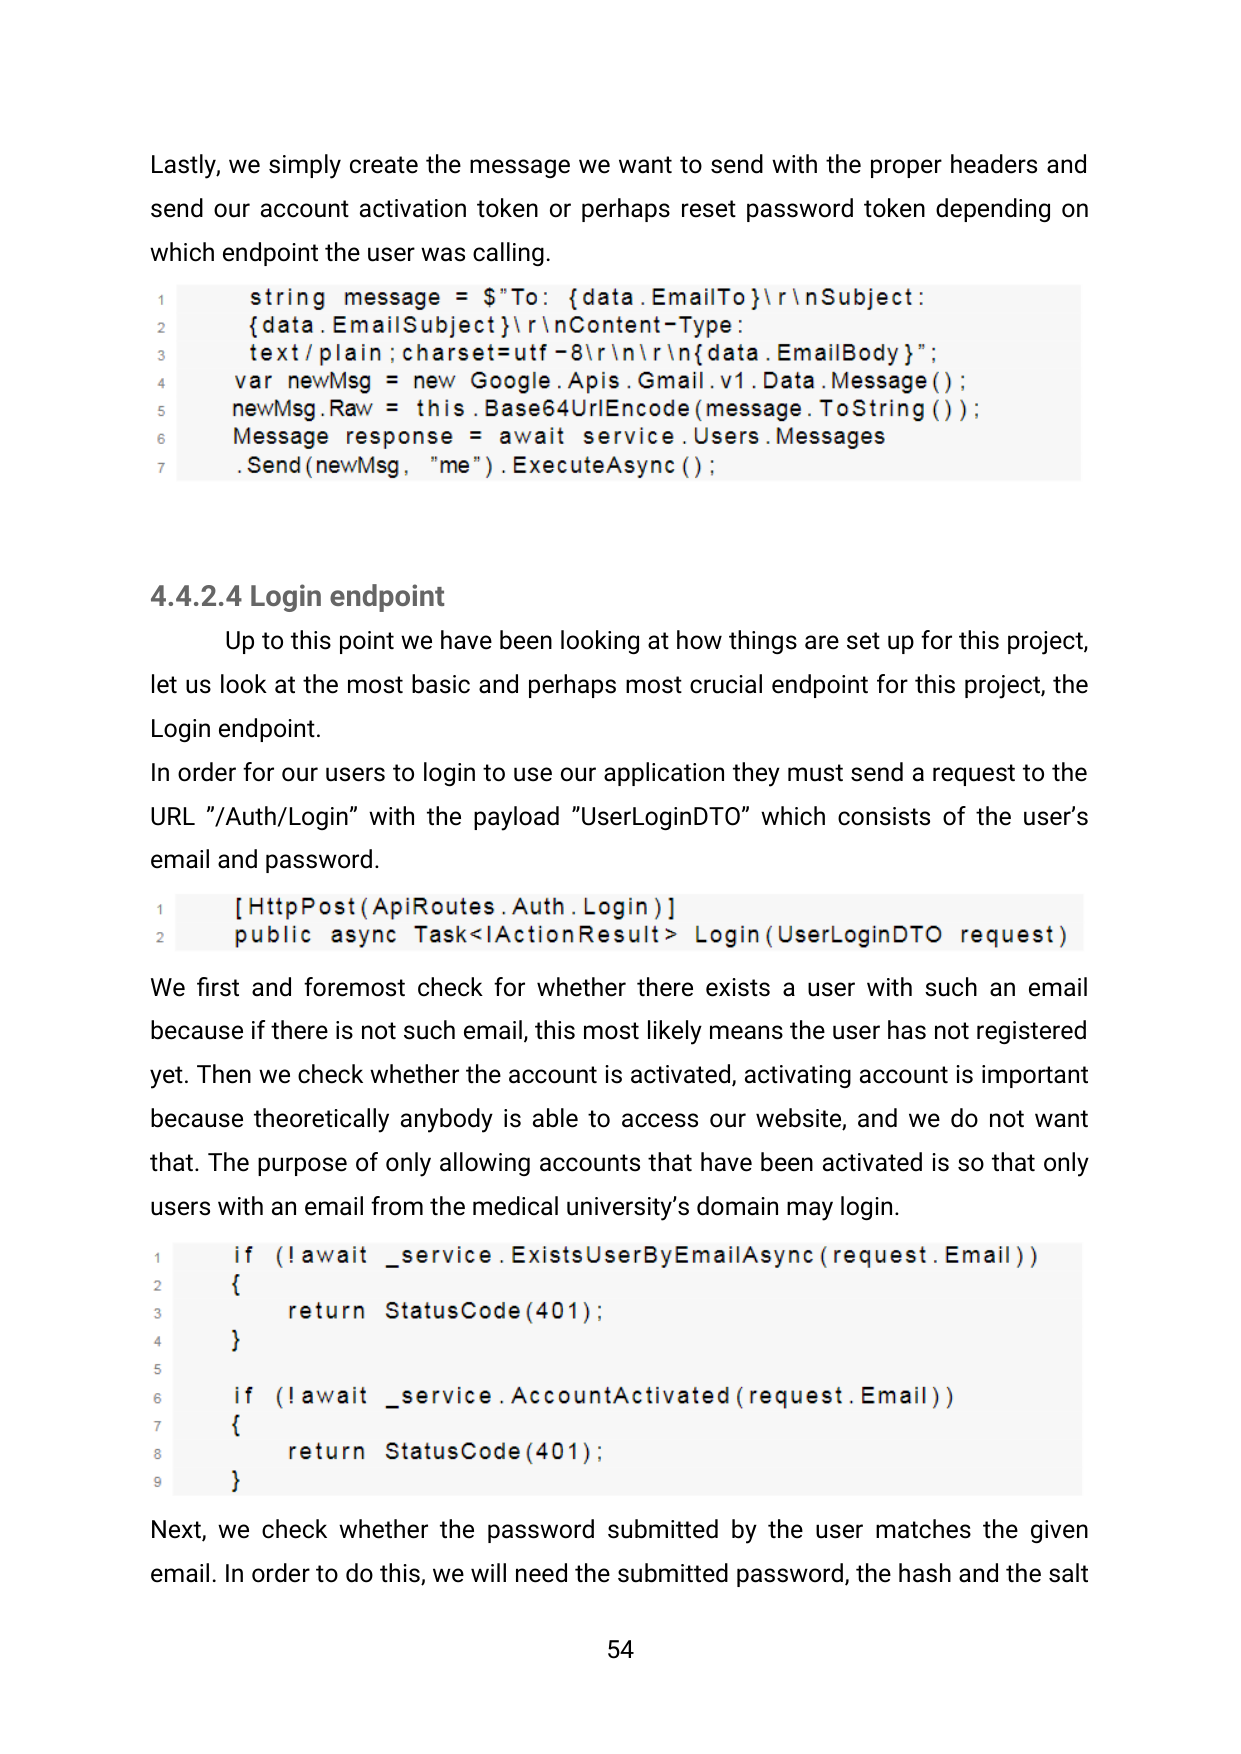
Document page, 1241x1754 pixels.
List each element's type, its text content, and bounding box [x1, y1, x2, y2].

text Up to this point we have been looking at how things are set up for this project, let us look at the most basic and perhaps most crucial endpoint for this project, the Login endpoint. [150, 626, 1090, 743]
picture [150, 281, 1091, 492]
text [150, 1515, 1090, 1588]
subtitle 4.4.2.4 Login endpoint [150, 579, 1090, 614]
picture [150, 1235, 1091, 1501]
text In order for our users to login to use our application they must send a request to the URL ”/Auth/Login” with the payload ”UserLoginDTO” which consists of the user’s email and password. [150, 758, 1090, 875]
picture [150, 889, 1091, 959]
text Lastly, we simply create the message we want to send with the proper headers and send our account activation token or perhaps reset password token depending on which endpoint the user was calling. [150, 150, 1090, 267]
text We first and foremost check for whether there exists a user with such an email because if there is not such email, this most likely means the user has not registered yet. Then we check whether the account is activated, activating account is important because theoretically anybody is able to access our website, and we do not want that. The purpose of only allowing accounts that have been activated is so that only users with an email from the medical university’s domain may login. [150, 973, 1090, 1221]
